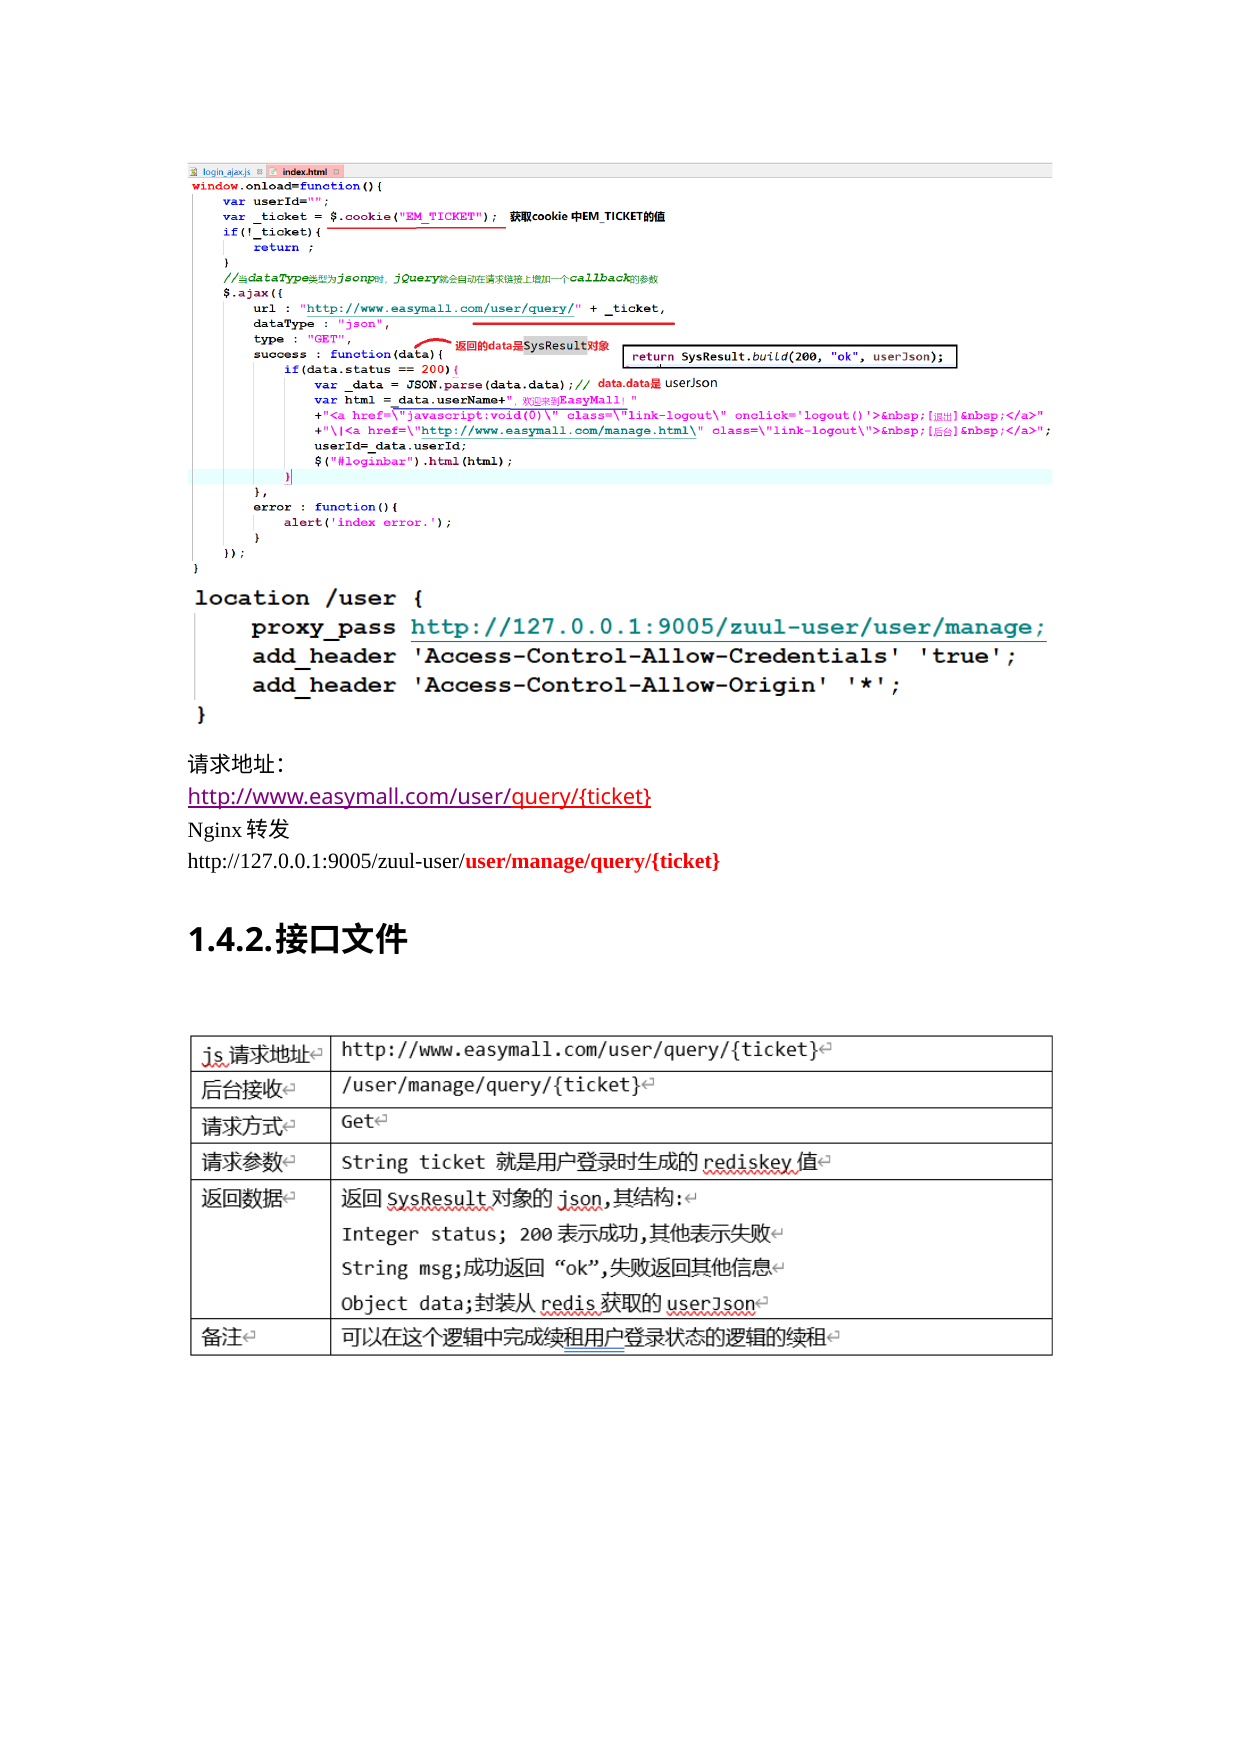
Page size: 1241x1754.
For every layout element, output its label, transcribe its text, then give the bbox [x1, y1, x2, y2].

text 请求地址： [187, 747, 1053, 779]
picture [187, 162, 1053, 578]
picture [187, 584, 1053, 725]
text Nginx转发 [187, 812, 1053, 844]
text http://www.easymall.com/user/query/{ticket} [187, 779, 1053, 812]
text http://127.0.0.1:9005/zuul-user/user/manage/query/{ticket} [187, 844, 1053, 877]
picture [187, 1031, 1053, 1358]
subtitle 接口文件 [187, 904, 1053, 969]
